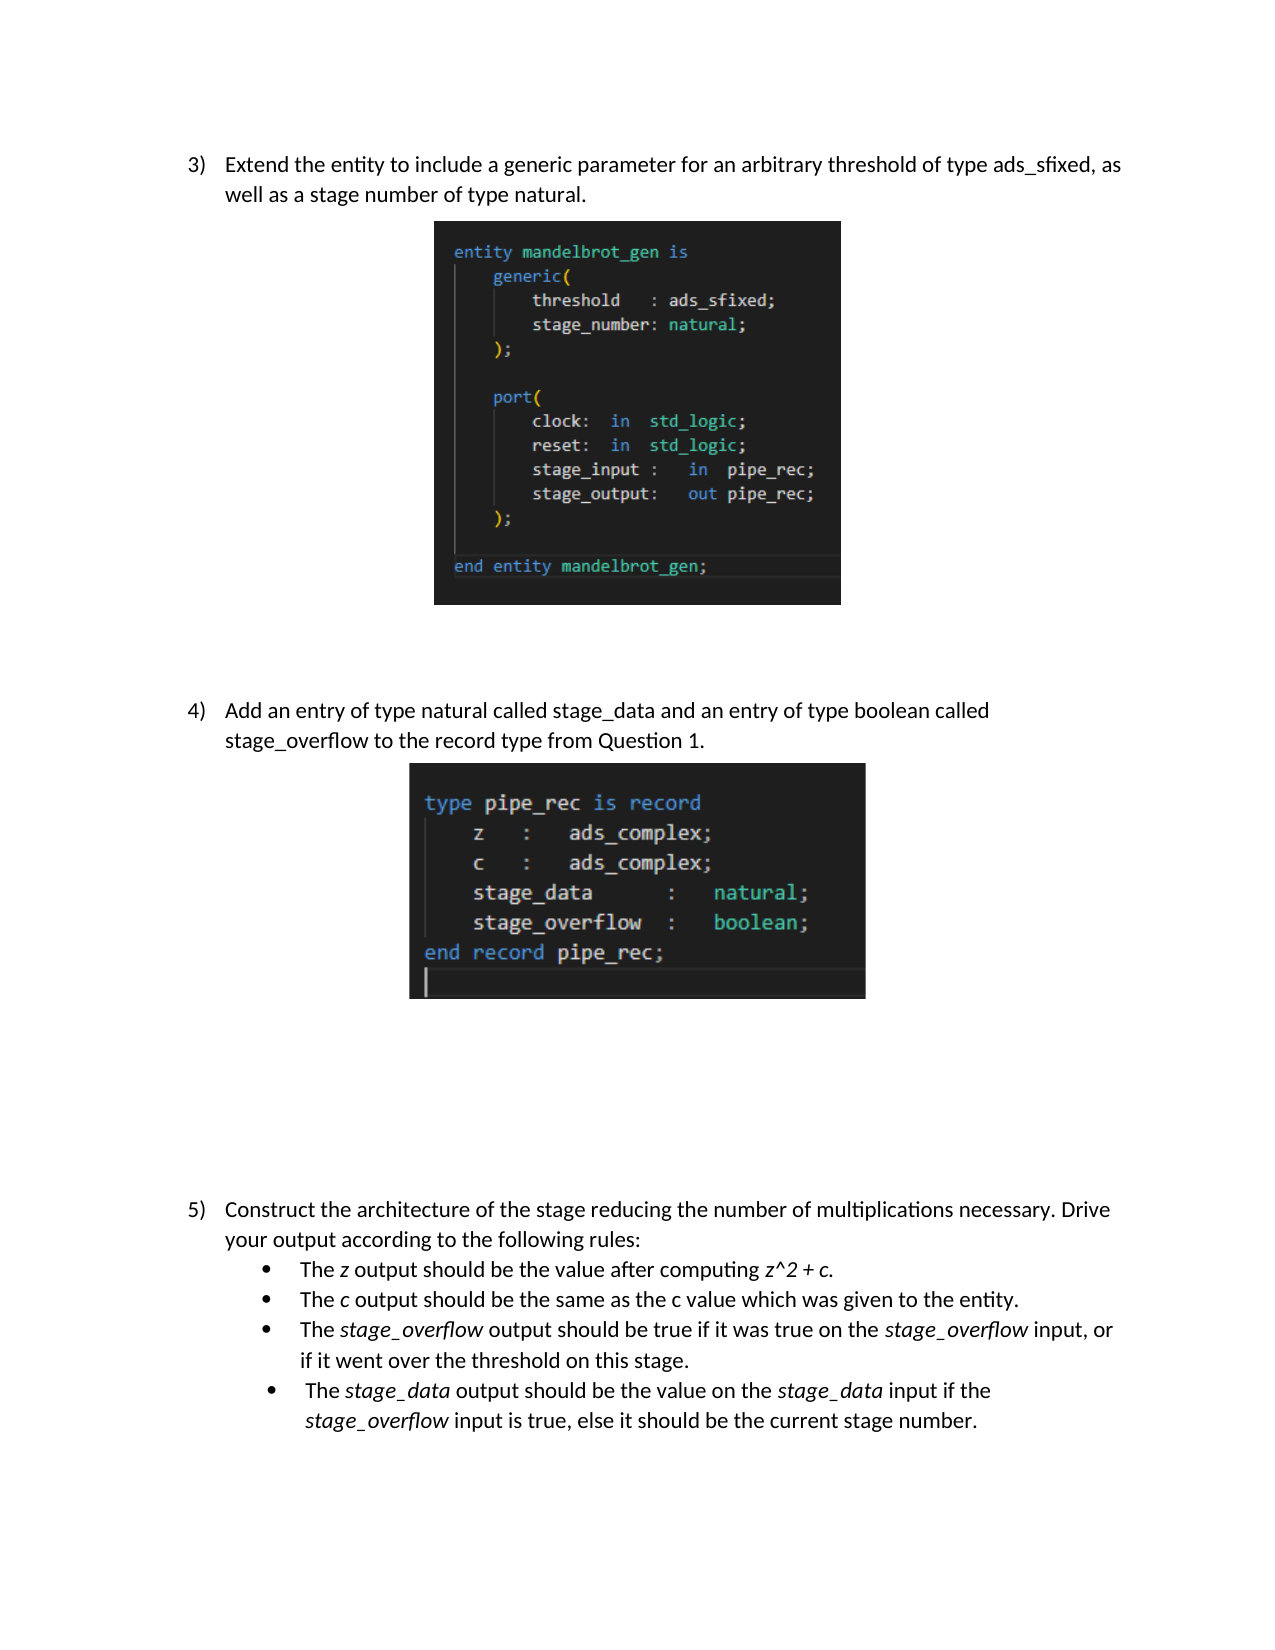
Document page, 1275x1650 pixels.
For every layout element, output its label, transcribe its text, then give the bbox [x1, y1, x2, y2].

list The stage_data output should be the value on the stage_data input if the stage_overflow input is true, else it should be the current stage number. [268, 1376, 1125, 1434]
picture [434, 221, 841, 605]
list The stage_overflow output should be true if it was true on the stage_overflow input, or if it went over the threshold on this stage. [262, 1316, 1125, 1374]
list The c output should be the same as the c value which was given to the entity. [262, 1285, 1125, 1313]
list The z output should be the value after computing z^2 + c. [262, 1255, 1125, 1283]
list Extend the entity to include a generic parameter for an arbitrary threshold of type ads_sfixed, as well as a stage number of type natural. [187, 150, 1125, 208]
list Add an entry of type natural called stage_data and an entry of type boolean called stage_overflow to the record type from Question 1. [187, 696, 1125, 754]
list Construct the architecture of the stage reducing the number of multiplications necessary. Drive your output according to the following rules: [187, 1195, 1125, 1253]
picture [409, 763, 866, 999]
